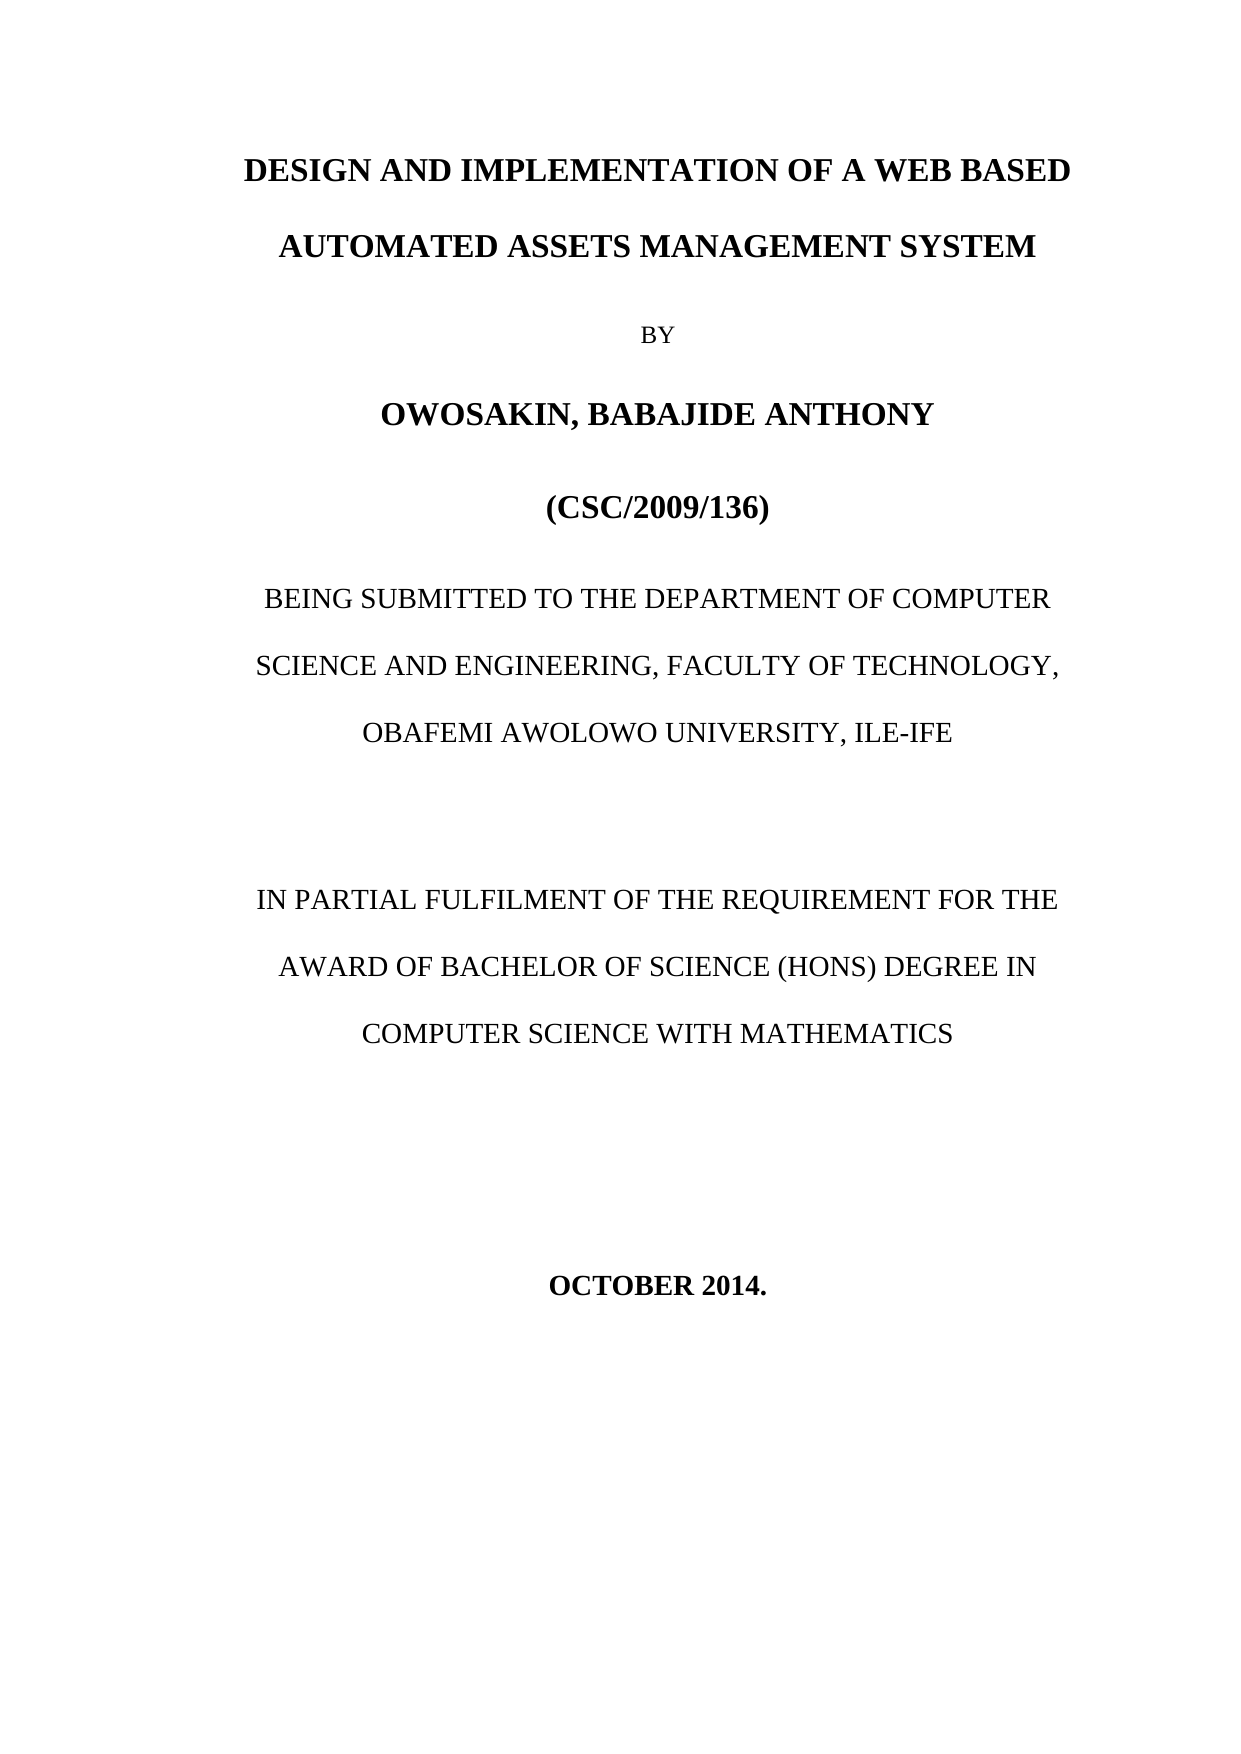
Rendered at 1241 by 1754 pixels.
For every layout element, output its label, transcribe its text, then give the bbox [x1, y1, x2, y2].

text BY [225, 320, 1090, 349]
text OWOSAKIN, BABAJIDE ANTHONY [225, 394, 1090, 432]
text OCTOBER 2014. [225, 1268, 1090, 1301]
text IN PARTIAL FULFILMENT OF THE REQUIREMENT FOR THE AWARD OF BACHELOR OF SCIENCE (HONS) DEGREE IN COMPUTER SCIENCE WITH MATHEMATICS [225, 882, 1090, 1050]
text (CSC/2009/136) [225, 487, 1090, 526]
text DESIGN AND IMPLEMENTATION OF A WEB BASED AUTOMATED ASSETS MANAGEMENT SYSTEM [225, 150, 1090, 265]
text BEING SUBMITTED TO THE DEPARTMENT OF COMPUTER SCIENCE AND ENGINEERING, FACULTY OF TECHNOLOGY, OBAFEMI AWOLOWO UNIVERSITY, ILE-IFE [225, 581, 1090, 748]
